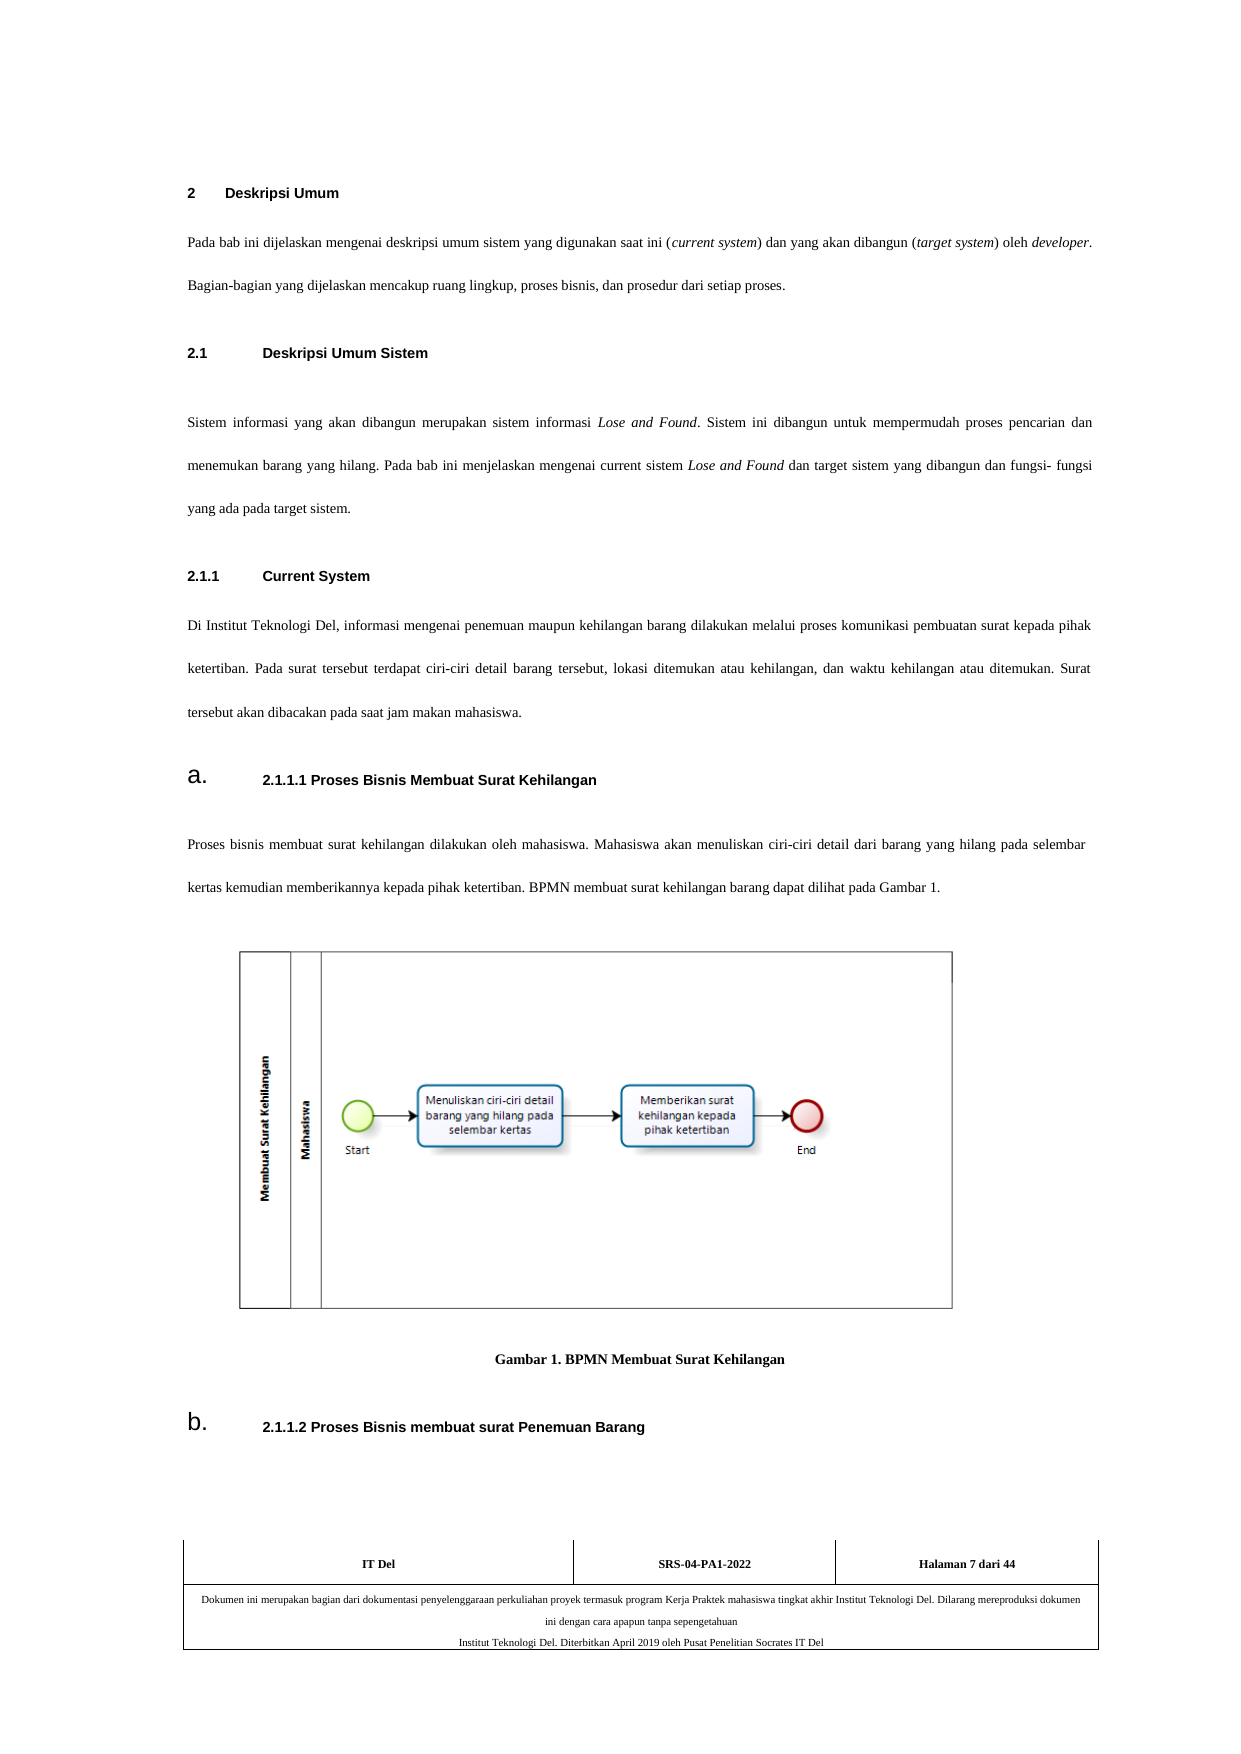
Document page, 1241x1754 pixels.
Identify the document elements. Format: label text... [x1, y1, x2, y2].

subtitle 2.1.1.2 Proses Bisnis membuat surat Penemuan Barang [187, 1407, 1092, 1436]
text Gambar 1. BPMN Membuat Surat Kehilangan [187, 1339, 1092, 1368]
subtitle Deskripsi Umum [187, 173, 1092, 201]
text Di Institut Teknologi Del, informasi mengenai penemuan maupun kehilangan barang dilakukan melalui proses komunikasi pembuatan surat kepada pihak ketertiban. Pada surat tersebut terdapat ciri-ciri detail barang tersebut, lokasi ditemukan atau kehilangan, dan waktu kehilangan atau ditemukan. Surat tersebut akan dibacakan pada saat jam makan mahasiswa. [187, 605, 1092, 720]
subtitle 2.1.1.1 Proses Bisnis Membuat Surat Kehilangan [187, 759, 1092, 788]
text Pada bab ini dijelaskan mengenai deskripsi umum sistem yang digunakan saat ini (current system) dan yang akan dibangun (target system) oleh developer. Bagian-bagian yang dijelaskan mencakup ruang lingkup, proses bisnis, dan prosedur dari setiap proses. [187, 222, 1092, 294]
subtitle Deskripsi Umum Sistem [187, 333, 1092, 362]
text Proses bisnis membuat surat kehilangan dilakukan oleh mahasiswa. Mahasiswa akan menuliskan ciri-ciri detail dari barang yang hilang pada selembar kertas kemudian memberikannya kepada pihak ketertiban. BPMN membuat surat kehilangan barang dapat dilihat pada Gambar 1. [187, 824, 1087, 896]
text Sistem informasi yang akan dibangun merupakan sistem informasi Lose and Found. Sistem ini dibangun untuk mempermudah proses pencarian dan menemukan barang yang hilang. Pada bab ini menjelaskan mengenai current sistem Lose and Found dan target sistem yang dibangun dan fungsi- fungsi yang ada pada target sistem. [187, 401, 1092, 516]
subtitle Current System [187, 556, 1092, 584]
picture [219, 931, 967, 1325]
